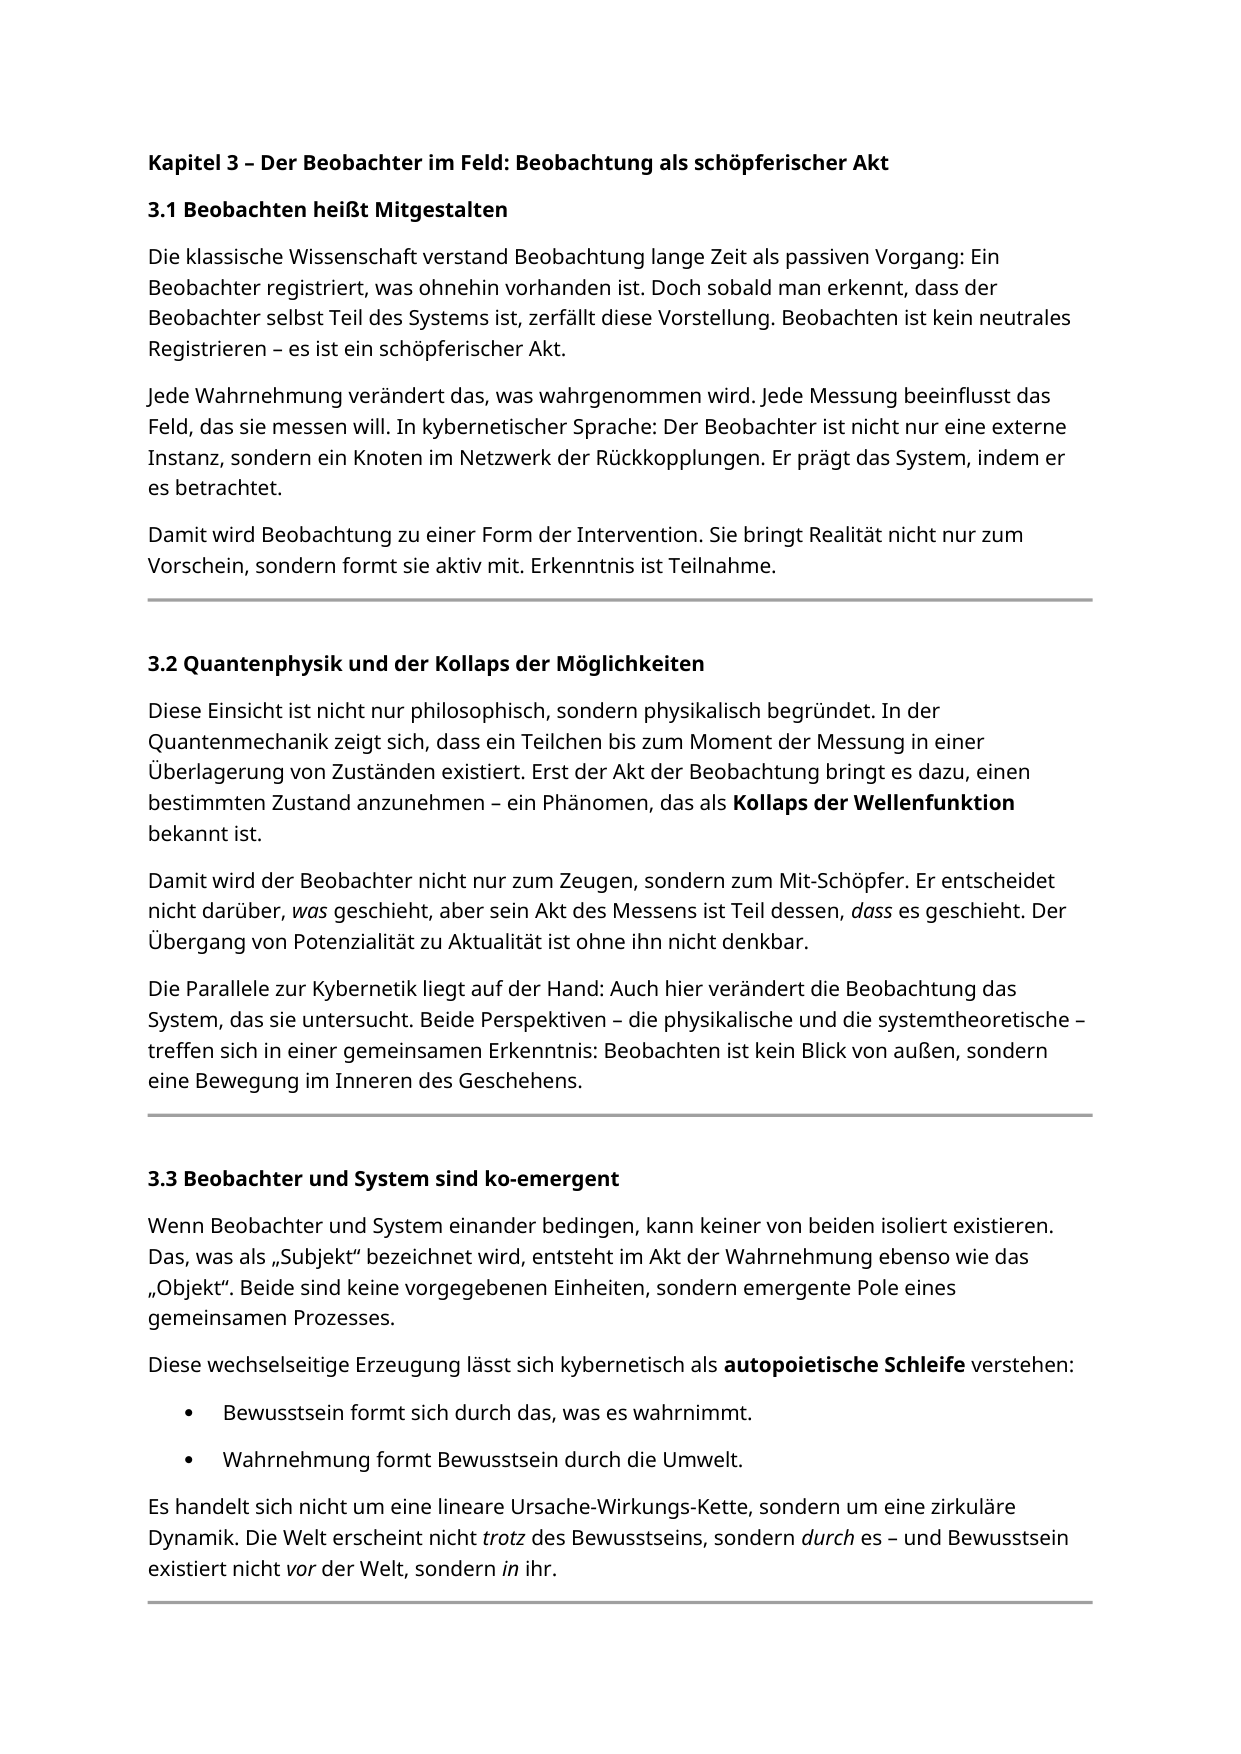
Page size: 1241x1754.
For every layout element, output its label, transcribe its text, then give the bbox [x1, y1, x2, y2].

text 3.3 Beobachter und System sind ko-emergent [148, 1164, 1093, 1192]
text Die Parallele zur Kybernetik liegt auf der Hand: Auch hier verändert die Beobachtung das System, das sie untersucht. Beide Perspektiven – die physikalische und die systemtheoretische – treffen sich in einer gemeinsamen Erkenntnis: Beobachten ist kein Blick von außen, sondern eine Bewegung im Inneren des Geschehens. [148, 974, 1093, 1095]
list Bewusstsein formt sich durch das, was es wahrnimmt. [185, 1398, 1093, 1426]
text 3.1 Beobachten heißt Mitgestalten [148, 195, 1093, 223]
text Jede Wahrnehmung verändert das, was wahrgenommen wird. Jede Messung beeinflusst das Feld, das sie messen will. In kybernetischer Sprache: Der Beobachter ist nicht nur eine externe Instanz, sondern ein Knoten im Netzwerk der Rückkopplungen. Er prägt das System, indem er es betrachtet. [148, 381, 1093, 502]
text Damit wird Beobachtung zu einer Form der Intervention. Sie bringt Realität nicht nur zum Vorschein, sondern formt sie aktiv mit. Erkenntnis ist Teilnahme. [148, 521, 1093, 579]
text 3.2 Quantenphysik und der Kollaps der Möglichkeiten [148, 649, 1093, 677]
text Damit wird der Beobachter nicht nur zum Zeugen, sondern zum Mit-Schöpfer. Er entscheidet nicht darüber, was geschieht, aber sein Akt des Messens ist Teil dessen, dass es geschieht. Der Übergang von Potenzialität zu Aktualität ist ohne ihn nicht denkbar. [148, 866, 1093, 956]
text Die klassische Wissenschaft verstand Beobachtung lange Zeit als passiven Vorgang: Ein Beobachter registriert, was ohnehin vorhanden ist. Doch sobald man erkennt, dass der Beobachter selbst Teil des Systems ist, zerfällt diese Vorstellung. Beobachten ist kein neutrales Registrieren – es ist ein schöpferischer Akt. [148, 242, 1093, 362]
list Wahrnehmung formt Bewusstsein durch die Umwelt. [185, 1445, 1093, 1473]
text Wenn Beobachter und System einander bedingen, kann keiner von beiden isoliert existieren. Das, was als „Subjekt“ bezeichnet wird, entsteht im Akt der Wahrnehmung ebenso wie das „Objekt“. Beide sind keine vorgegebenen Einheiten, sondern emergente Pole eines gemeinsamen Prozesses. [148, 1211, 1093, 1332]
text Diese wechselseitige Erzeugung lässt sich kybernetisch als autopoietische Schleife verstehen: [148, 1351, 1093, 1379]
text Diese Einsicht ist nicht nur philosophisch, sondern physikalisch begründet. In der Quantenmechanik zeigt sich, dass ein Teilchen bis zum Moment der Messung in einer Überlagerung von Zuständen existiert. Erst der Akt der Beobachtung bringt es dazu, einen bestimmten Zustand anzunehmen – ein Phänomen, das als Kollaps der Wellenfunktion bekannt ist. [148, 696, 1093, 847]
text Kapitel 3 – Der Beobachter im Feld: Beobachtung als schöpferischer Akt [148, 148, 1093, 176]
text Es handelt sich nicht um eine lineare Ursache-Wirkungs-Kette, sondern um eine zirkuläre Dynamik. Die Welt erscheint nicht trotz des Bewusstseins, sondern durch es – und Bewusstsein existiert nicht vor der Welt, sondern in ihr. [148, 1492, 1093, 1582]
